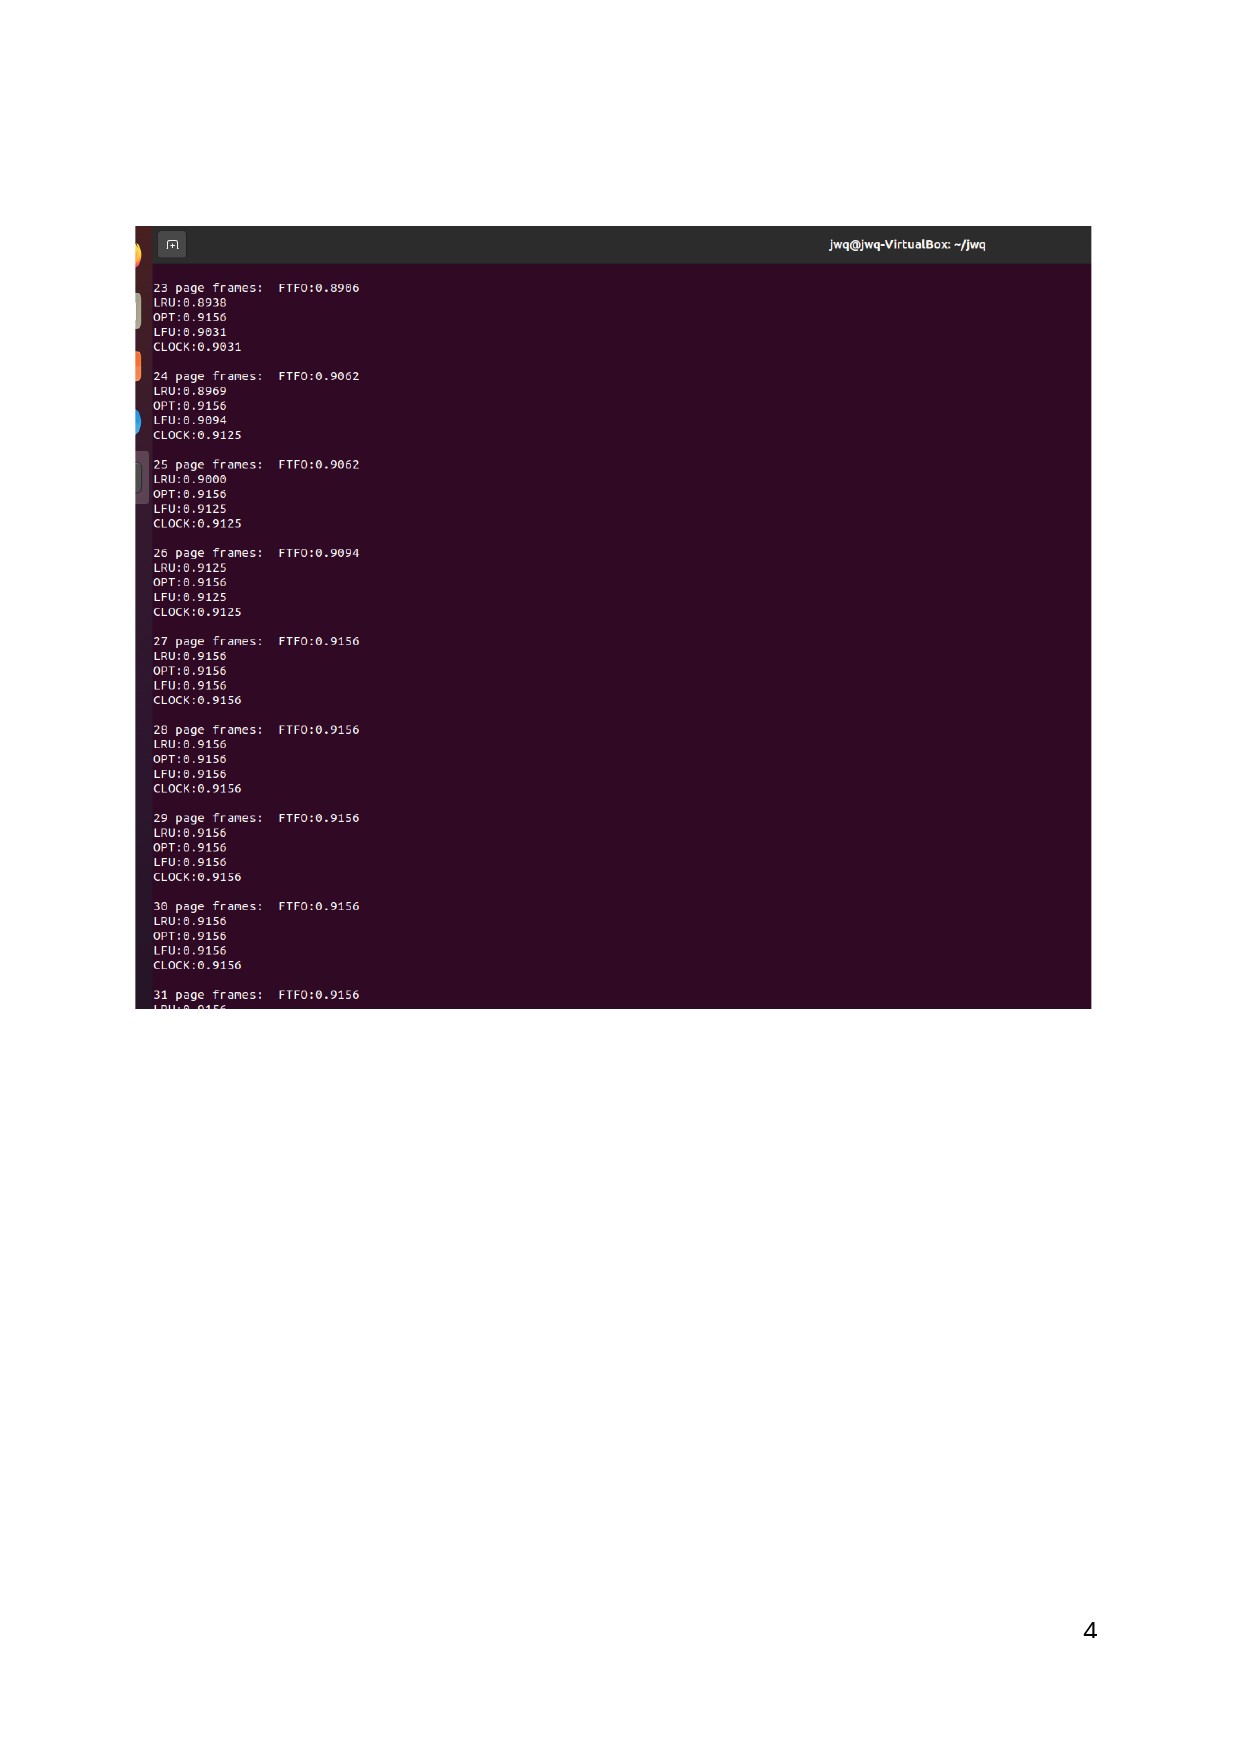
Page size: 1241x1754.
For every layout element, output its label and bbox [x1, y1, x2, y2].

picture [135, 226, 1092, 1009]
